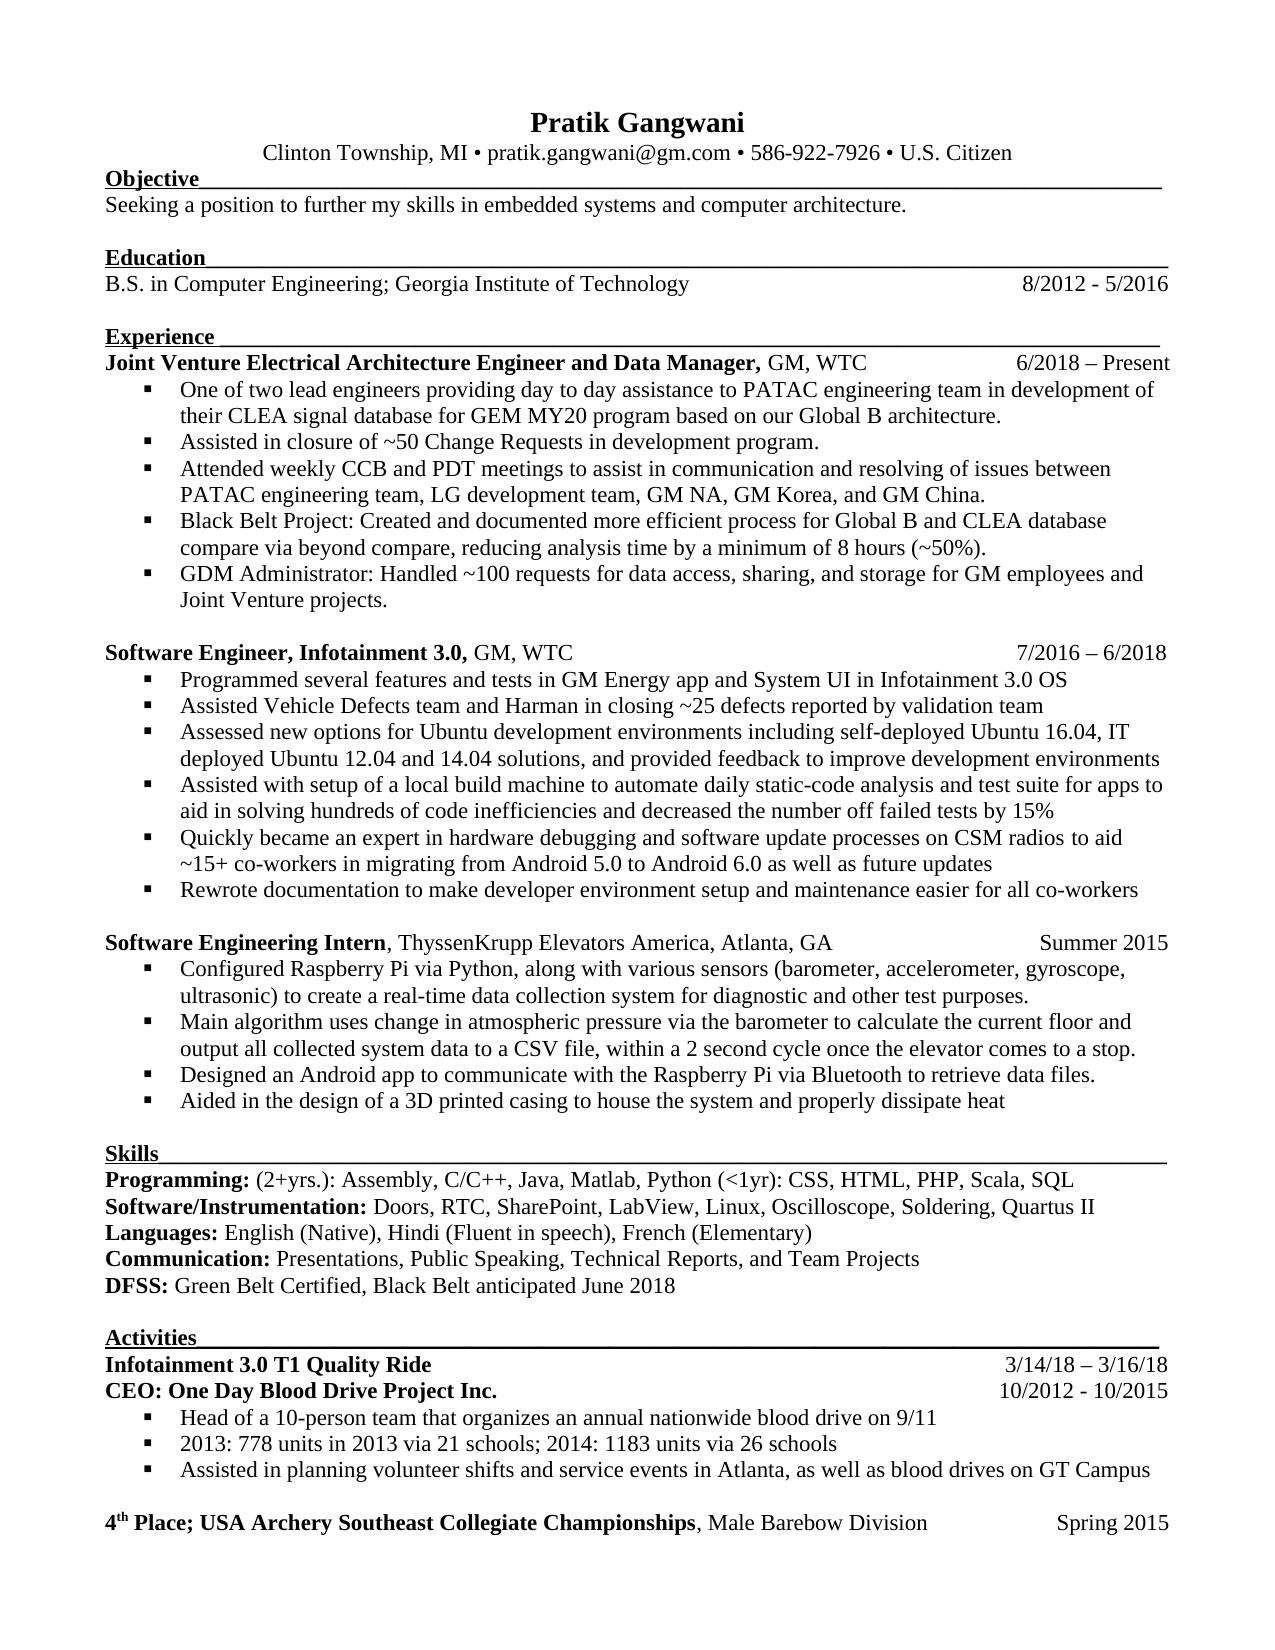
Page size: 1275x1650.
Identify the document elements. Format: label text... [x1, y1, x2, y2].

list One of two lead engineers providing day to day assistance to PATAC engineering team in development of their CLEA signal database for GEM MY20 program based on our Global B architecture. [142, 376, 1170, 428]
list Assisted in planning volunteer shifts and service events in Atlanta, as well as blood drives on GT Campus [142, 1456, 1170, 1483]
text Communication: Presentations, Public Speaking, Technical Reports, and Team Projects [105, 1245, 1170, 1272]
text DFSS: Green Belt Certified, Black Belt anticipated June 2018 [105, 1272, 1170, 1298]
list Assessed new options for Ubuntu development environments including self-deployed Ubuntu 16.04, IT deployed Ubuntu 12.04 and 14.04 solutions, and provided feedback to improve development environments [142, 718, 1170, 771]
text Software/Instrumentation: Doors, RTC, SharePoint, LabView, Linux, Oscilloscope, Soldering, Quartus II [105, 1193, 1170, 1219]
text Joint Venture Electrical Architecture Engineer and Data Manager, GM, WTC 6/2018 – Present [105, 349, 1170, 376]
text Activities____________________________________________________________________________________ [105, 1324, 1170, 1351]
list Assisted with setup of a local build machine to automate daily static-code analysis and test suite for apps to aid in solving hundreds of code inefficiencies and decreased the number off failed tests by 15% [142, 771, 1170, 824]
text Software Engineer, Infotainment 3.0, GM, WTC 7/2016 – 6/2018 [105, 639, 1170, 666]
text Programming: (2+yrs.): Assembly, C/C++, Java, Matlab, Python (<1yr): CSS, HTML, PHP, Scala, SQL [105, 1166, 1170, 1193]
list Assisted in closure of ~50 Change Requests in development program. [142, 428, 1170, 455]
list Quickly became an expert in hardware debugging and software update processes on CSM radios to aid ~15+ co-workers in migrating from Android 5.0 to Android 6.0 as well as future updates [142, 824, 1170, 876]
text Software Engineering Intern, ThyssenKrupp Elevators America, Atlanta, GA Summer 2015 [105, 929, 1170, 956]
list Aided in the design of a 3D printed casing to house the system and properly dissipate heat [142, 1087, 1170, 1114]
list Main algorithm uses change in atmospheric pressure via the barometer to calculate the current floor and output all collected system data to a CSV file, within a 2 second cycle once the elevator comes to a stop. [142, 1008, 1170, 1061]
text Clinton Township, MI • pratik.gangwani@gm.com • 586-922-7926 • U.S. Citizen [105, 138, 1170, 165]
text Objective____________________________________________________________________________________ [105, 165, 1170, 191]
list Programmed several features and tests in GM Energy app and System UI in Infotainment 3.0 OS [142, 666, 1170, 692]
list Head of a 10-person team that organizes an annual nationwide blood drive on 9/11 [142, 1403, 1170, 1430]
text Skills________________________________________________________________________________________ [105, 1140, 1170, 1166]
list GDM Administrator: Handled ~100 requests for data access, sharing, and storage for GM employees and Joint Venture projects. [142, 560, 1170, 613]
text Infotainment 3.0 T1 Quality Ride 3/14/18 – 3/16/18 [105, 1351, 1170, 1377]
list Attended weekly CCB and PDT meetings to assist in communication and resolving of issues between PATAC engineering team, LG development team, GM NA, GM Korea, and GM China. [142, 455, 1170, 507]
list Designed an Android app to communicate with the Raspberry Pi via Bluetooth to retrieve data files. [142, 1061, 1170, 1087]
text Education____________________________________________________________________________________ [105, 244, 1170, 270]
text B.S. in Computer Engineering; Georgia Institute of Technology 8/2012 - 5/2016 [105, 270, 1170, 297]
text Experience __________________________________________________________________________________ [105, 323, 1170, 349]
text Pratik Gangwani [105, 105, 1170, 138]
list Rewrote documentation to make developer environment setup and maintenance easier for all co-workers [142, 876, 1170, 903]
list Assisted Vehicle Defects team and Harman in closing ~25 defects reported by validation team [142, 692, 1170, 718]
list 2013: 778 units in 2013 via 21 schools; 2014: 1183 units via 26 schools [142, 1430, 1170, 1456]
text Languages: English (Native), Hindi (Fluent in speech), French (Elementary) [105, 1219, 1170, 1245]
list Configured Raspberry Pi via Python, along with various sensors (barometer, accelerometer, gyroscope, ultrasonic) to create a real-time data collection system for diagnostic and other test purposes. [142, 956, 1170, 1008]
list Black Belt Project: Created and documented more efficient process for Global B and CLEA database compare via beyond compare, reducing analysis time by a minimum of 8 hours (~50%). [142, 507, 1170, 560]
text CEO: One Day Blood Drive Project Inc. 10/2012 - 10/2015 [105, 1377, 1170, 1403]
text 4th Place; USA Archery Southeast Collegiate Championships, Male Barebow Division Spring 2015 [105, 1509, 1170, 1535]
text Seeking a position to further my skills in embedded systems and computer architecture. [105, 191, 1170, 218]
